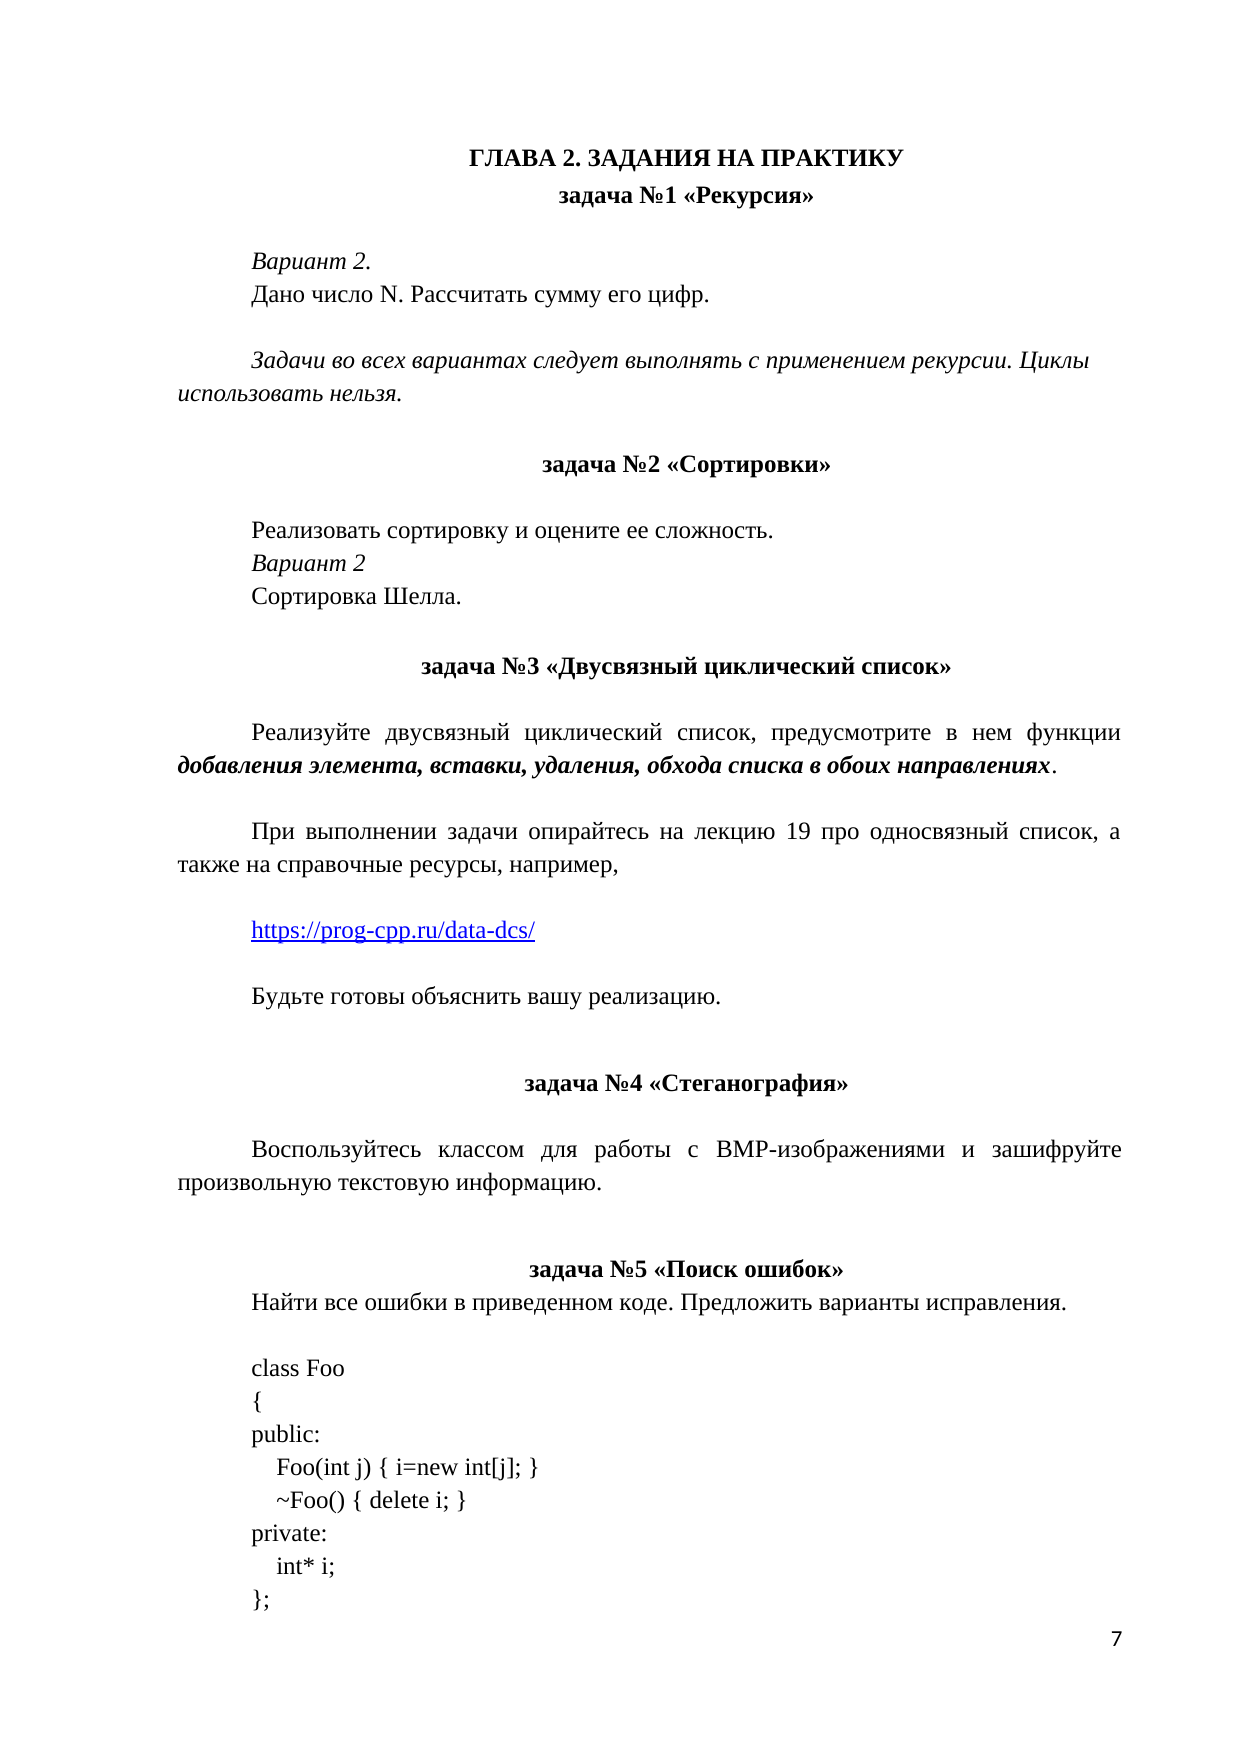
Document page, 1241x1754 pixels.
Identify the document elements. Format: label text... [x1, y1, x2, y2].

subtitle задача №3 «Двусвязный циклический список» [177, 651, 1122, 680]
text private: [177, 1518, 1122, 1547]
text public: [177, 1419, 1122, 1448]
text Foo(int j) { i=new int[j]; } [177, 1452, 1122, 1481]
text Реализуйте двусвязный циклический список, предусмотрите в нем функции добавления элемента, вставки, удаления, обхода списка в обоих направлениях. [177, 717, 1122, 779]
text class Foo [177, 1353, 1122, 1382]
text https://prog-cpp.ru/data-dcs/ [177, 915, 1122, 944]
subtitle задача №2 «Сортировки» [177, 449, 1122, 477]
subtitle задача №1 «Рекурсия» [177, 180, 1122, 209]
text Будьте готовы объяснить вашу реализацию. [177, 981, 1122, 1010]
text int* i; [177, 1551, 1122, 1580]
text Вариант 2. [177, 246, 1122, 275]
subtitle задача №4 «Стеганография» [177, 1068, 1122, 1097]
text Воспользуйтесь классом для работы с BMP-изображениями и зашифруйте произвольную текстовую информацию. [177, 1134, 1122, 1196]
text Реализовать сортировку и оцените ее сложность. [177, 515, 1122, 543]
text Найти все ошибки в приведенном коде. Предложить варианты исправления. [177, 1287, 1122, 1316]
text При выполнении задачи опирайтесь на лекцию 19 про односвязный список, а также на справочные ресурсы, например, [177, 816, 1122, 878]
text { [177, 1386, 1122, 1415]
text Сортировка Шелла. [177, 581, 1122, 609]
text }; [177, 1584, 1122, 1613]
text Задачи во всех вариантах следует выполнять с применением рекурсии. Циклы использовать нельзя. [177, 345, 1122, 407]
text ~Foo() { delete i; } [177, 1485, 1122, 1514]
text Вариант 2 [177, 548, 1122, 576]
subtitle задача №5 «Поиск ошибок» [177, 1254, 1122, 1283]
text Дано число N. Рассчитать сумму его цифр. [177, 279, 1122, 308]
subtitle Глава 2. Задания на практику [177, 143, 1122, 172]
